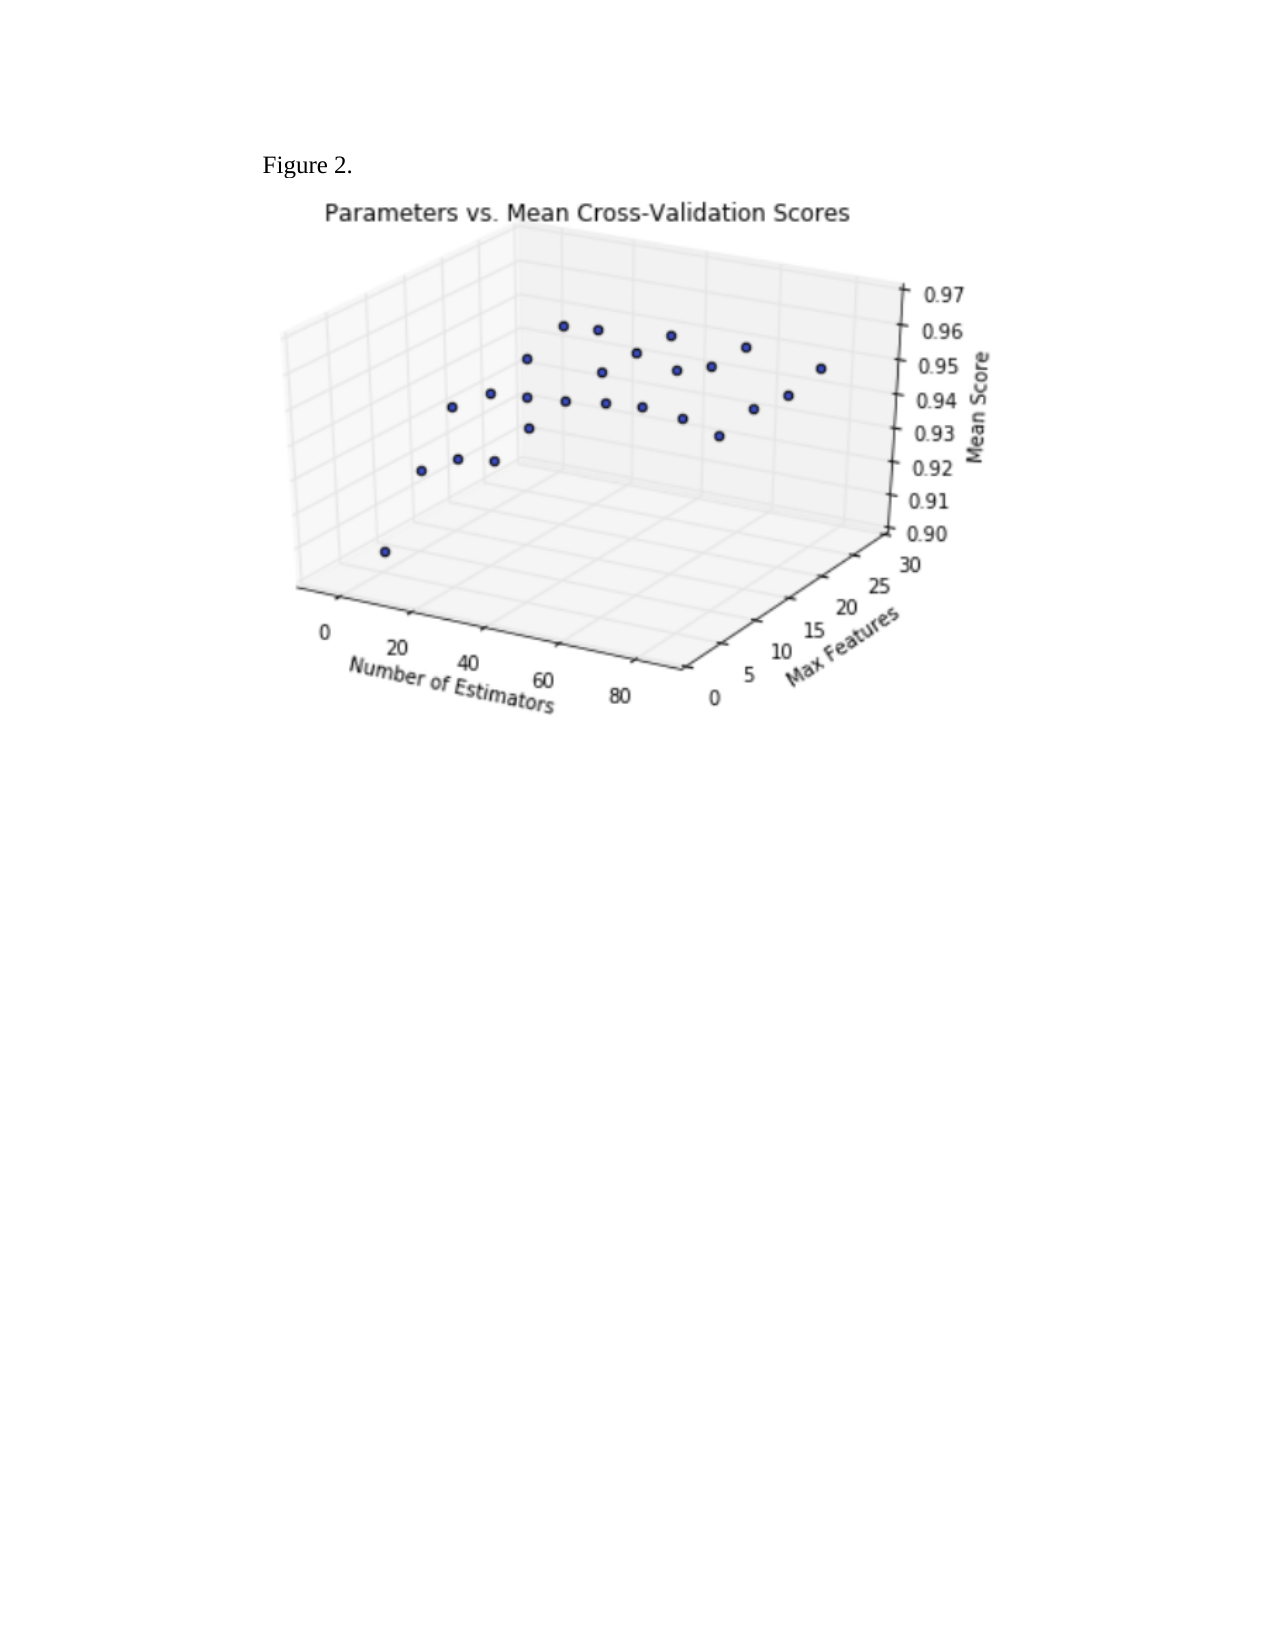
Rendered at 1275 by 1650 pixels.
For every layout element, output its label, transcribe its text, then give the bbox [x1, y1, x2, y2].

picture [262, 178, 1013, 725]
text Figure 2. [187, 150, 1087, 179]
